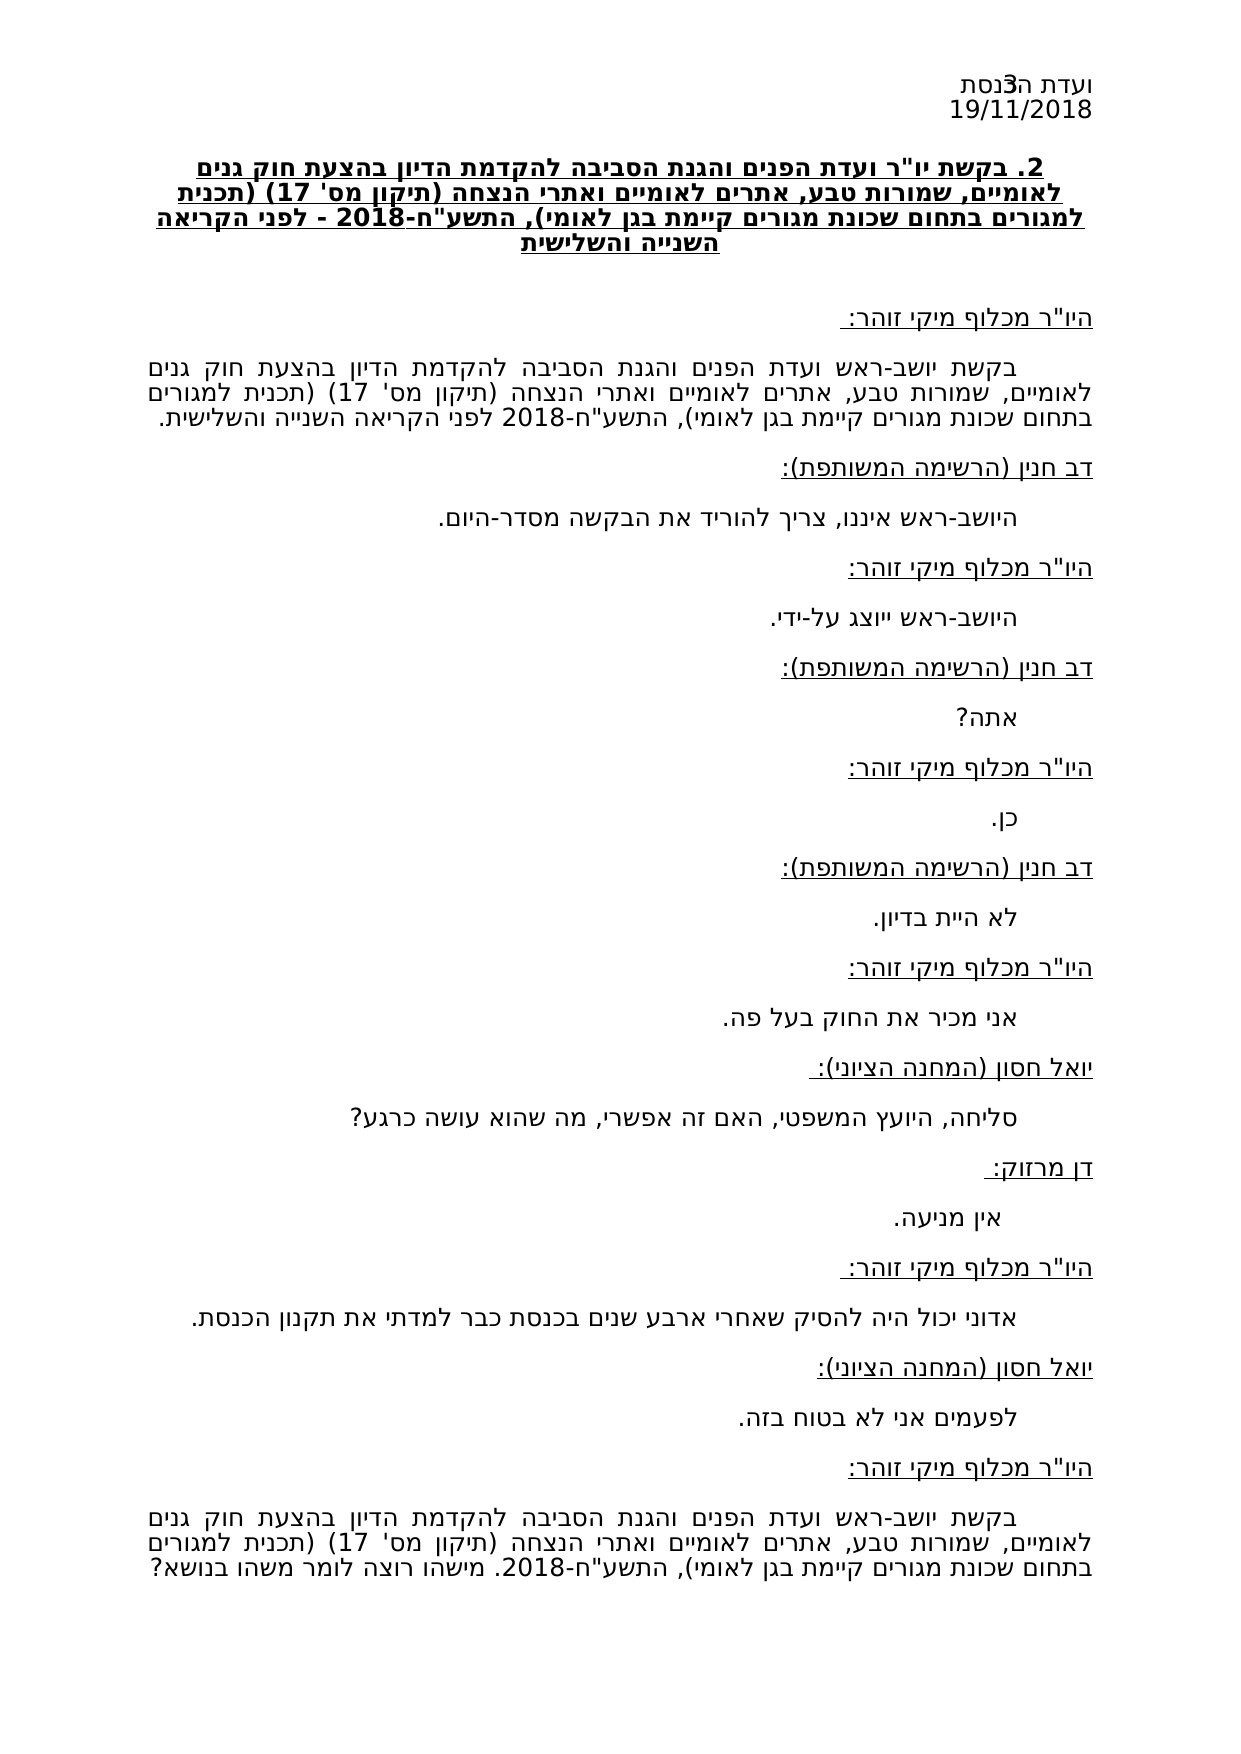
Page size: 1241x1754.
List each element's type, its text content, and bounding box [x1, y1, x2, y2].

text << יור >> היו"ר מכלוף מיקי זוהר: << יור >> [147, 306, 1093, 331]
text אני מכיר את החוק בעל פה. [147, 1006, 1093, 1031]
text << יור >> היו"ר מכלוף מיקי זוהר: << יור >> [147, 1256, 1093, 1281]
text << דובר >> יואל חסון (המחנה הציוני): << דובר >> [147, 1056, 1093, 1081]
text << דובר >> דן מרזוק: << דובר >> [147, 1156, 1093, 1181]
text אדוני יכול היה להסיק שאחרי ארבע שנים בכנסת כבר למדתי את תקנון הכנסת. [147, 1306, 1093, 1331]
text היושב-ראש איננו, צריך להוריד את הבקשה מסדר-היום. [147, 506, 1093, 531]
text לא היית בדיון. [147, 906, 1093, 931]
text אתה? [147, 706, 1093, 731]
text כן. [147, 806, 1093, 831]
text לפעמים אני לא בטוח בזה. [147, 1406, 1093, 1431]
text בקשת יושב-ראש ועדת הפנים והגנת הסביבה להקדמת הדיון בהצעת חוק גנים לאומיים, שמורות טבע, אתרים לאומיים ואתרי הנצחה (תיקון מס' 17) (תכנית למגורים בתחום שכונת מגורים קיימת בגן לאומי), התשע"ח-2018 לפני הקריאה השנייה והשלישית. [147, 356, 1093, 431]
text אין מניעה. [147, 1206, 1093, 1231]
text היושב-ראש ייוצג על-ידי. [147, 606, 1093, 631]
text סליחה, היועץ המשפטי, האם זה אפשרי, מה שהוא עושה כרגע? [147, 1106, 1093, 1131]
text << נושא >> 2. בקשת יו"ר ועדת הפנים והגנת הסביבה להקדמת הדיון בהצעת חוק גנים לאומיים, שמורות טבע, אתרים לאומיים ואתרי הנצחה (תיקון מס' 17) (תכנית למגורים בתחום שכונת מגורים קיימת בגן לאומי), התשע"ח-2018 - לפני הקריאה השנייה והשלישית << נושא >> [147, 156, 1093, 256]
text בקשת יושב-ראש ועדת הפנים והגנת הסביבה להקדמת הדיון בהצעת חוק גנים לאומיים, שמורות טבע, אתרים לאומיים ואתרי הנצחה (תיקון מס' 17) (תכנית למגורים בתחום שכונת מגורים קיימת בגן לאומי), התשע"ח-2018. מישהו רוצה לומר משהו בנושא? [147, 1506, 1093, 1581]
